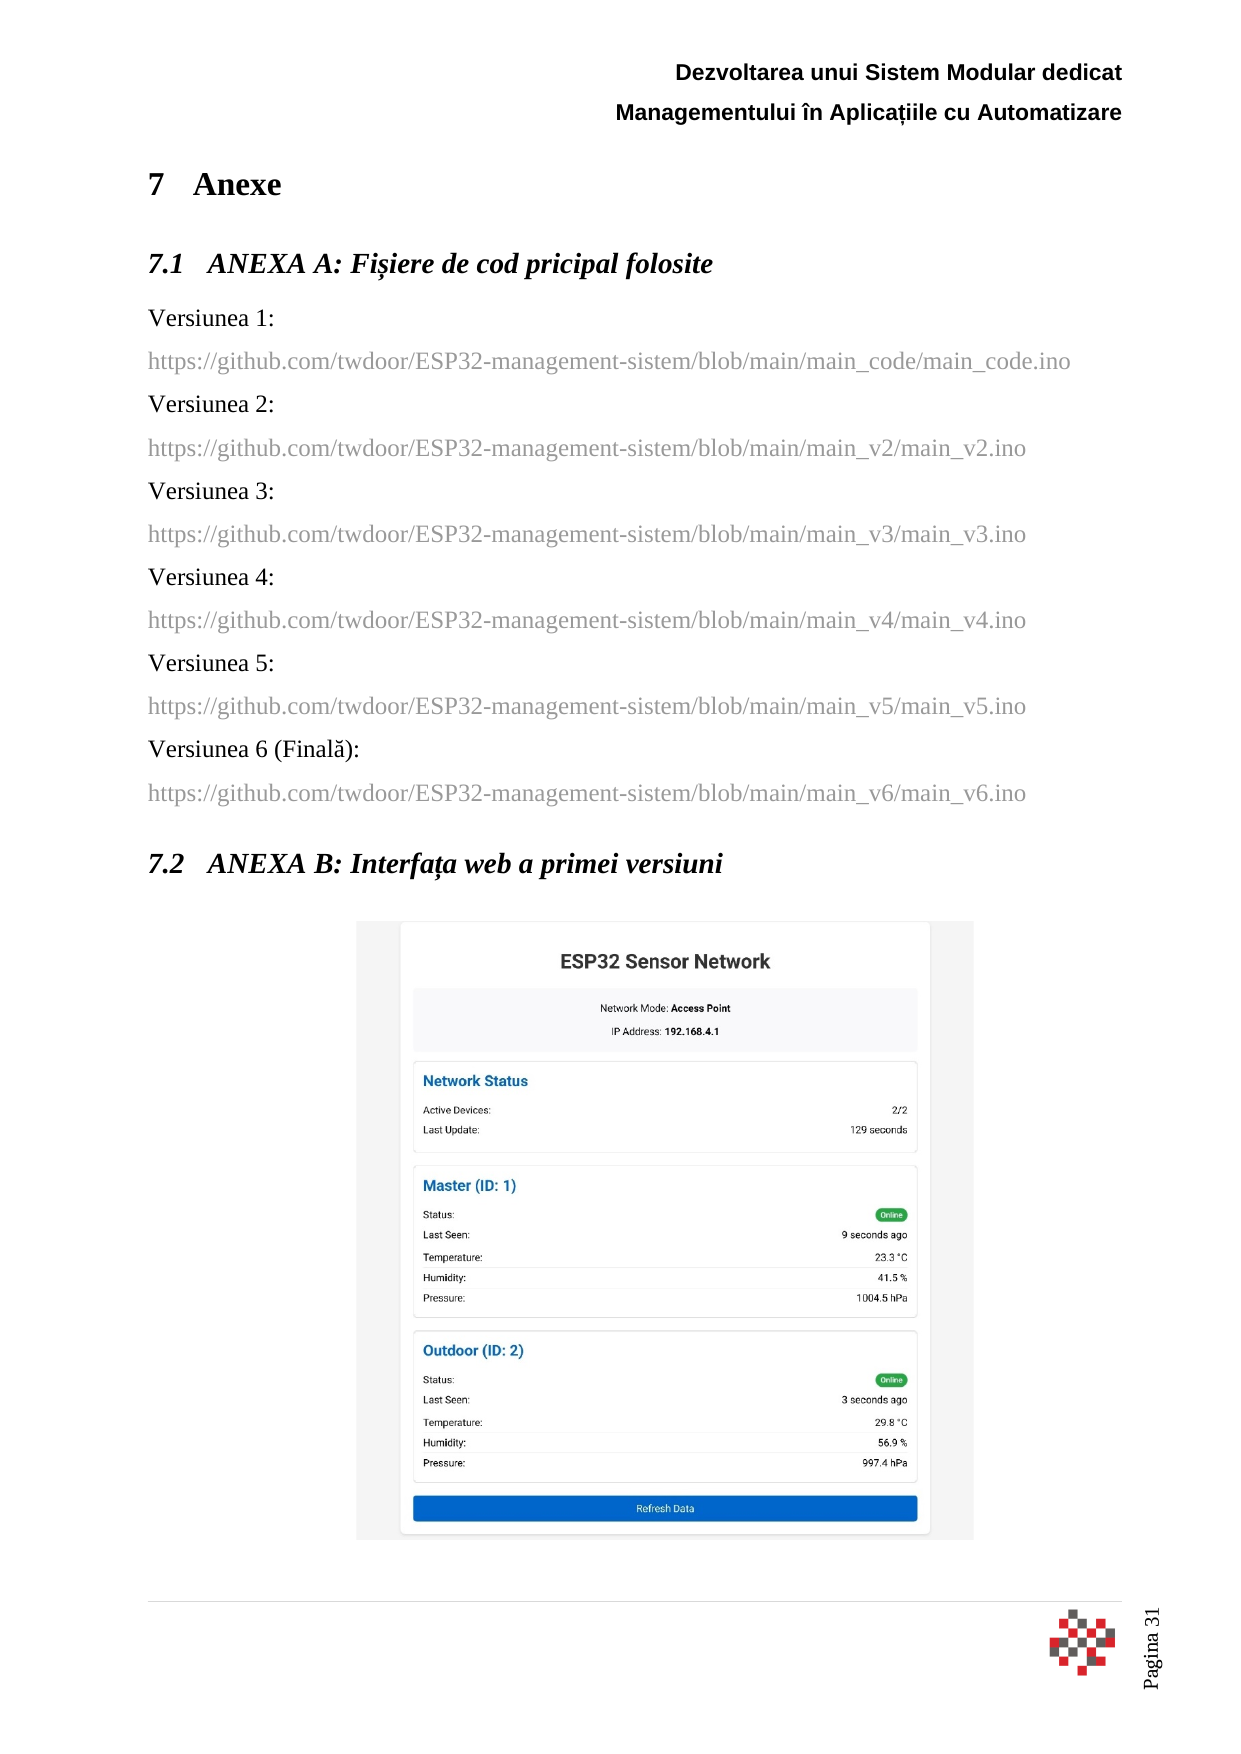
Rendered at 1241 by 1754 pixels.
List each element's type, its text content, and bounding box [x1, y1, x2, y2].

text https://github.com/twdoor/ESP32-management-sistem/blob/main/main_code/main_code.ino [148, 346, 1122, 375]
text https://github.com/twdoor/ESP32-management-sistem/blob/main/main_v5/main_v5.ino [148, 691, 1122, 720]
text Versiunea 5: [148, 648, 1122, 677]
text Versiunea 1: [148, 303, 1122, 332]
text https://github.com/twdoor/ESP32-management-sistem/blob/main/main_v2/main_v2.ino [148, 433, 1122, 461]
subtitle Anexe [148, 164, 1122, 202]
picture [1039, 1604, 1123, 1681]
text Versiunea 3: [148, 476, 1122, 504]
text Versiunea 4: [148, 562, 1122, 591]
picture [356, 921, 974, 1540]
subtitle ANEXA B: Interfața web a primei versiuni [148, 846, 1122, 879]
subtitle ANEXA A: Fișiere de cod pricipal folosite [148, 247, 1122, 280]
text Versiunea 6 (Finală): [148, 734, 1122, 763]
text https://github.com/twdoor/ESP32-management-sistem/blob/main/main_v4/main_v4.ino [148, 605, 1122, 634]
text Versiunea 2: [148, 389, 1122, 418]
text https://github.com/twdoor/ESP32-management-sistem/blob/main/main_v3/main_v3.ino [148, 519, 1122, 548]
text https://github.com/twdoor/ESP32-management-sistem/blob/main/main_v6/main_v6.ino [148, 778, 1122, 806]
